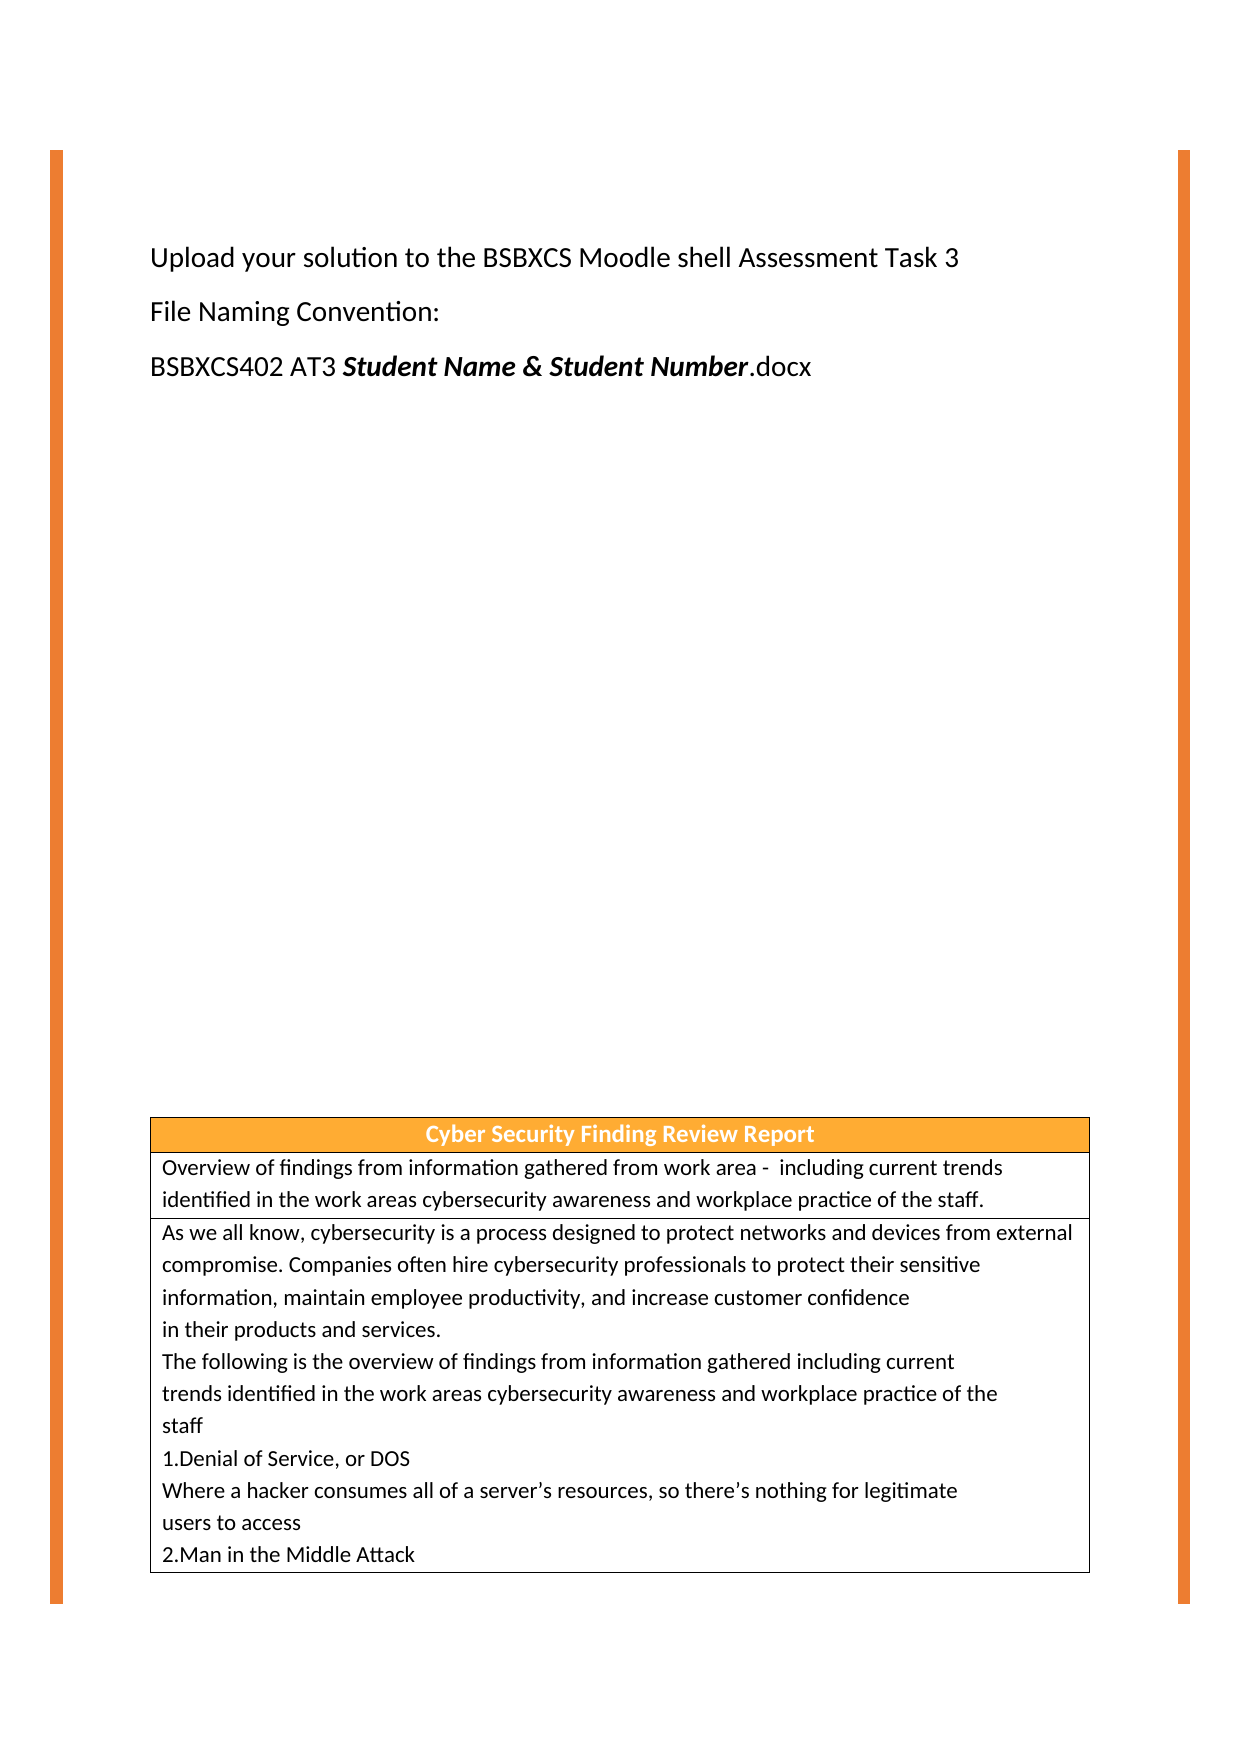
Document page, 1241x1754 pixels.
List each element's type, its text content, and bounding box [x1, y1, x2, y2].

table_header Cyber Security Finding Review Report [151, 1118, 1089, 1152]
text File Naming Convention: [150, 293, 1090, 329]
text Upload your solution to the BSBXCS Moodle shell Assessment Task 3 [150, 239, 1090, 275]
table_cell Overview of findings from information gathered from work area - including current trends identified in the work areas cybersecurity awareness and workplace practice of the staff. [151, 1153, 1089, 1217]
text BSBXCS402 AT3 Student Name & Student Number.docx [150, 348, 1090, 383]
